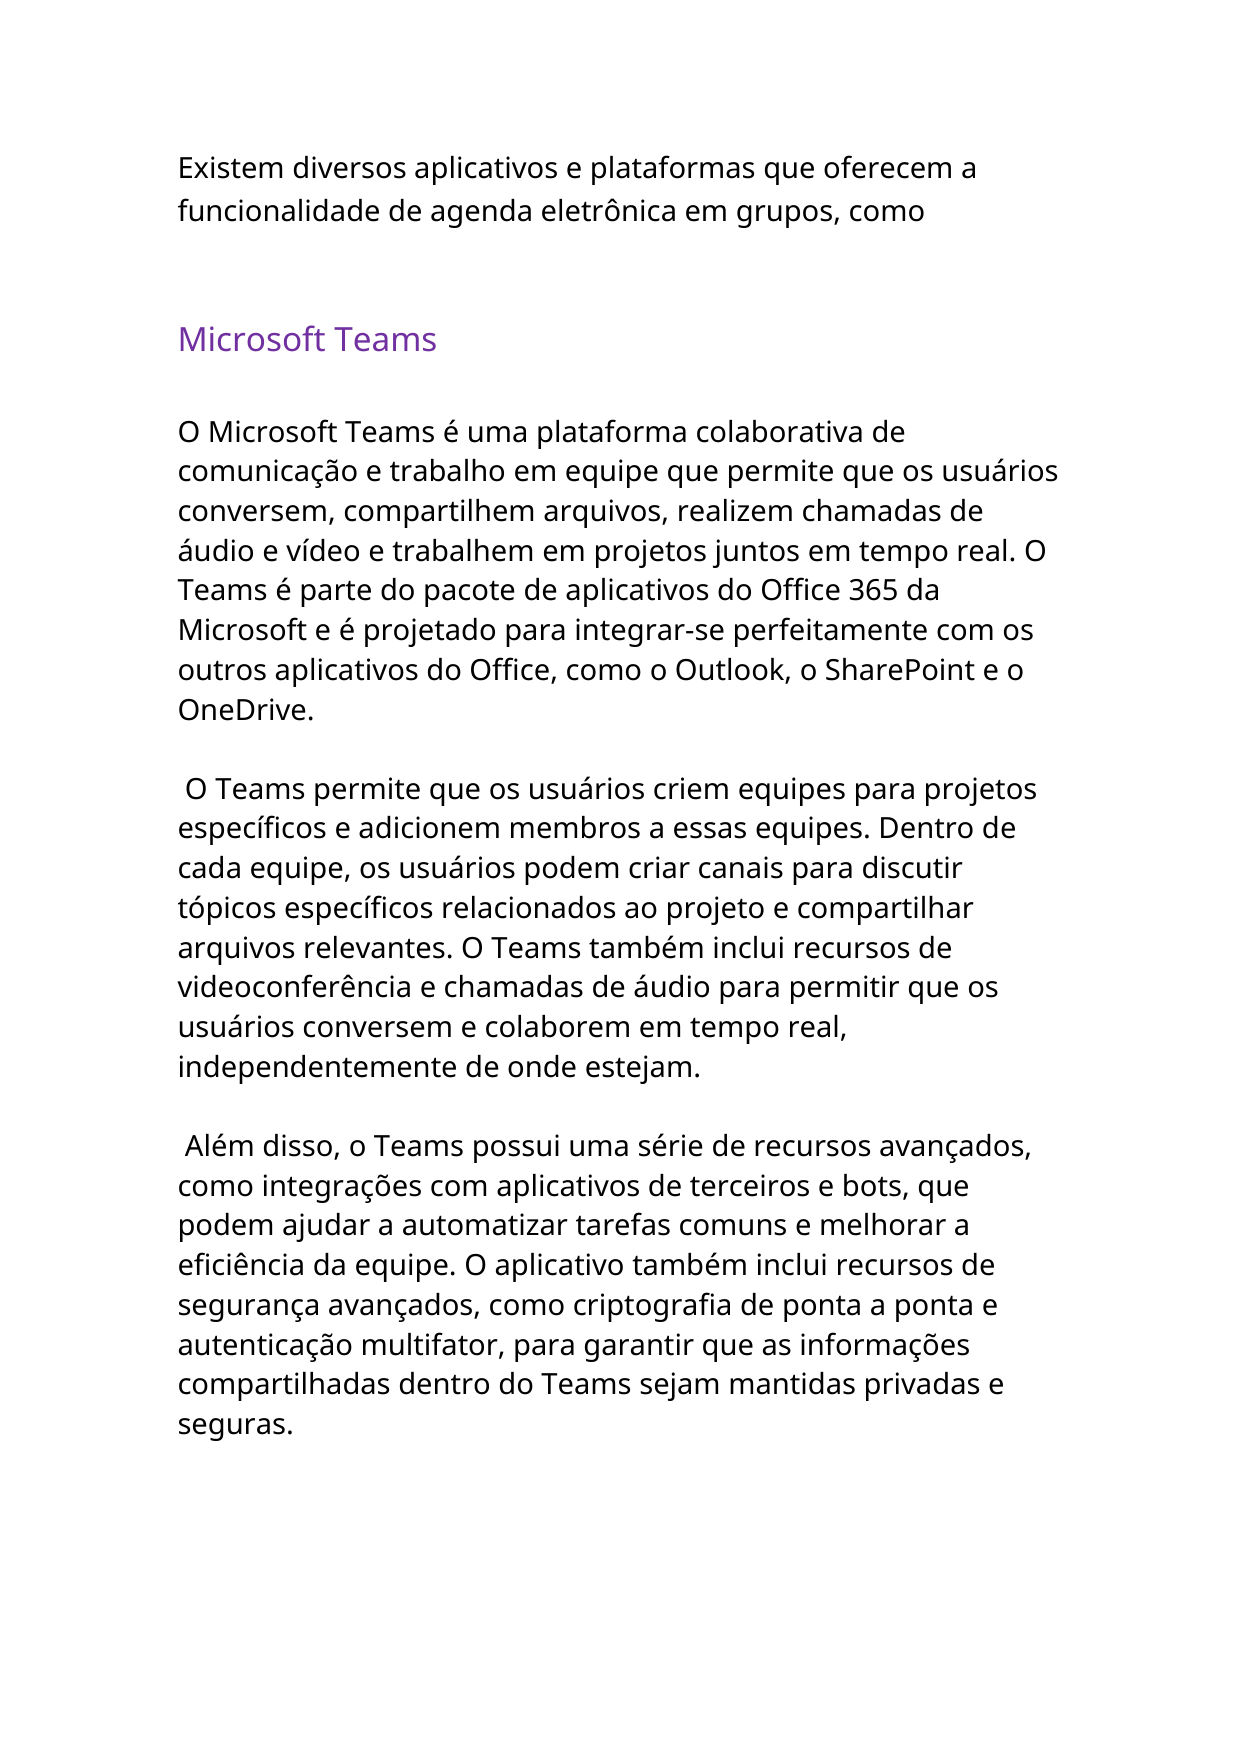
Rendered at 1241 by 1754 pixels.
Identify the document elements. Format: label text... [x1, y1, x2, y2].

text Existem diversos aplicativos e plataformas que oferecem a funcionalidade de agenda eletrônica em grupos, como [177, 148, 1063, 230]
text O Microsoft Teams é uma plataforma colaborativa de comunicação e trabalho em equipe que permite que os usuários conversem, compartilhem arquivos, realizem chamadas de áudio e vídeo e trabalhem em projetos juntos em tempo real. O Teams é parte do pacote de aplicativos do Office 365 da Microsoft e é projetado para integrar-se perfeitamente com os outros aplicativos do Office, como o Outlook, o SharePoint e o OneDrive. [177, 411, 1063, 728]
text Além disso, o Teams possui uma série de recursos avançados, como integrações com aplicativos de terceiros e bots, que podem ajudar a automatizar tarefas comuns e melhorar a eficiência da equipe. O aplicativo também inclui recursos de segurança avançados, como criptografia de ponta a ponta e autenticação multifator, para garantir que as informações compartilhadas dentro do Teams sejam mantidas privadas e seguras. [177, 1125, 1063, 1443]
text Microsoft Teams [177, 316, 1063, 361]
text O Teams permite que os usuários criem equipes para projetos específicos e adicionem membros a essas equipes. Dentro de cada equipe, os usuários podem criar canais para discutir tópicos específicos relacionados ao projeto e compartilhar arquivos relevantes. O Teams também inclui recursos de videoconferência e chamadas de áudio para permitir que os usuários conversem e colaborem em tempo real, independentemente de onde estejam. [177, 768, 1063, 1086]
